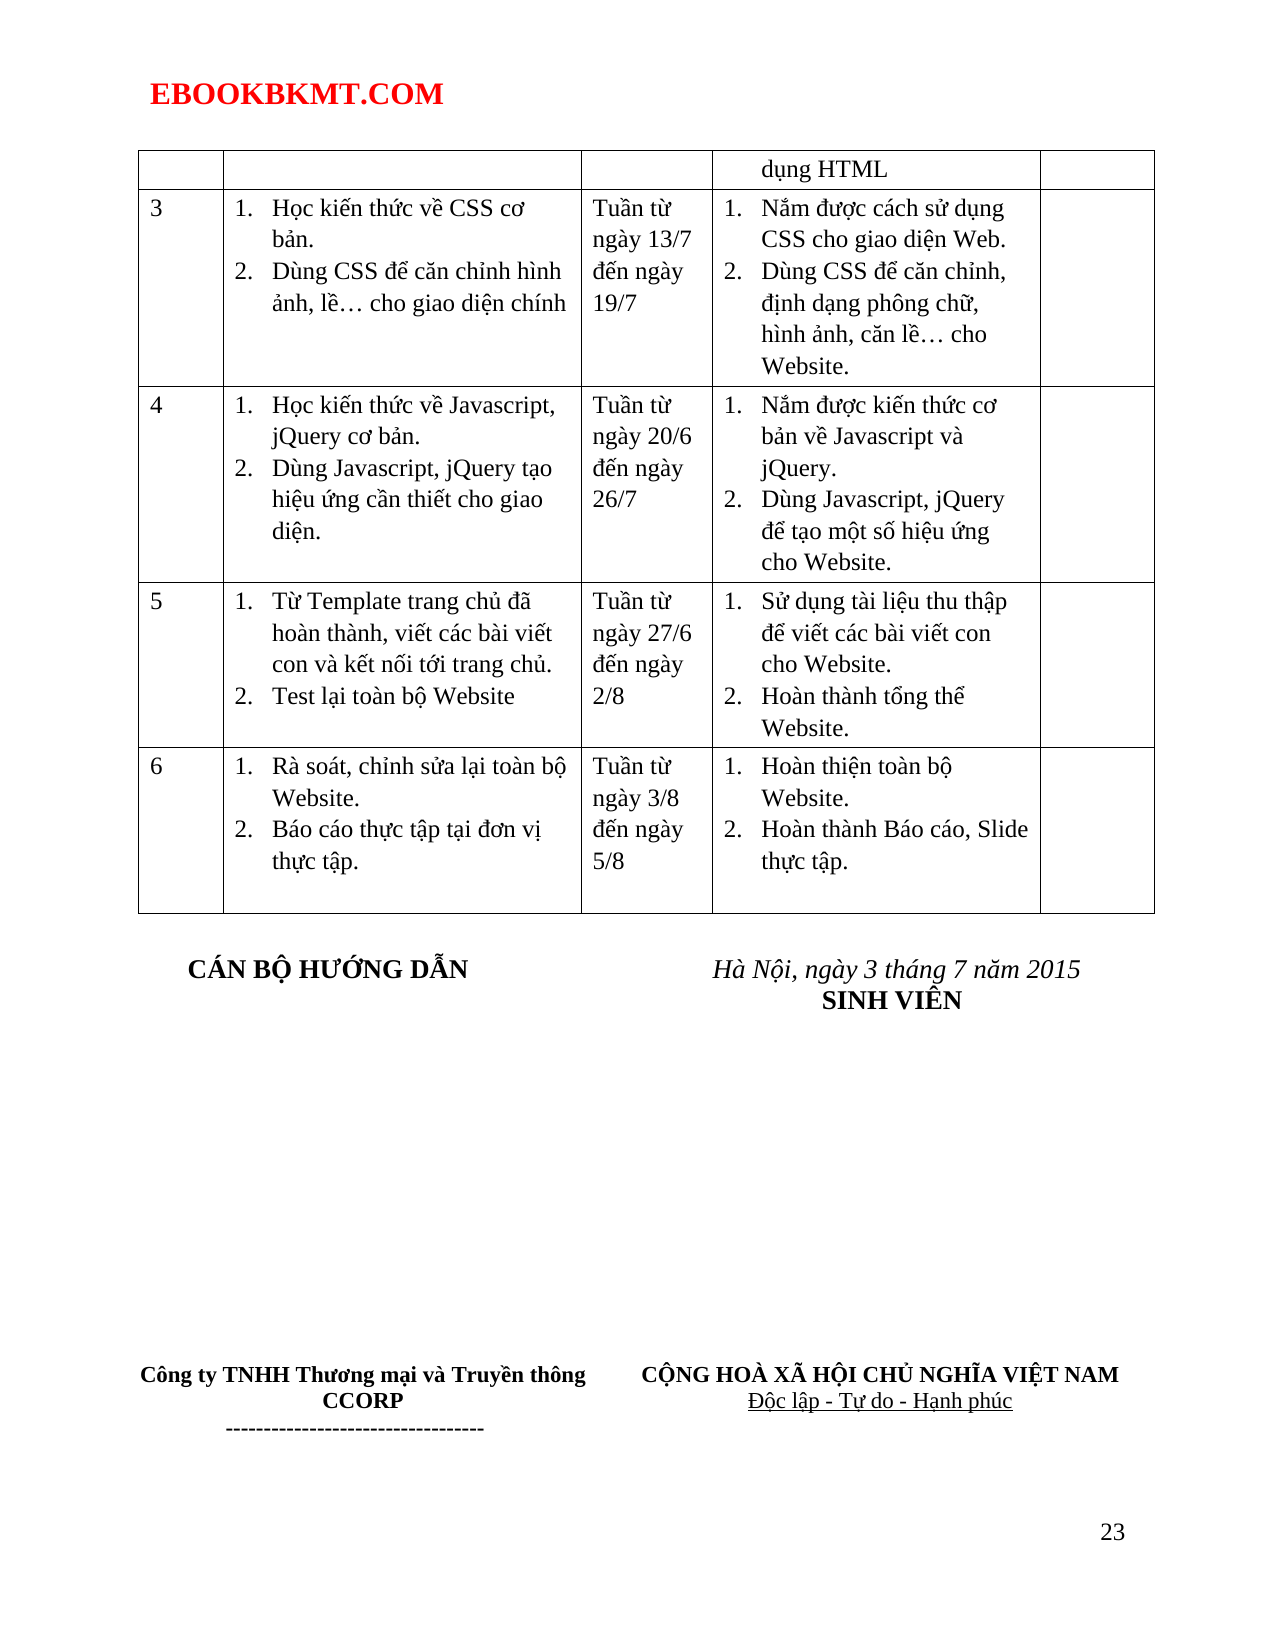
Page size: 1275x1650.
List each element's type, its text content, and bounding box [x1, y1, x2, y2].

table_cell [582, 151, 712, 189]
table_cell Học kiến thức về CSS cơ bản. Dùng CSS để căn chỉnh hình ảnh, lề… cho giao diện chính [224, 190, 581, 386]
table_cell Nắm được cách sử dụng CSS cho giao diện Web. Dùng CSS để căn chỉnh, định dạng phông chữ, hình ảnh, căn lề… cho Website. [713, 190, 1040, 386]
table_cell Sử dụng tài liệu thu thập để viết các bài viết con cho Website. Hoàn thành tổng thể Website. [713, 583, 1040, 747]
table_header CỘNG HOÀ XÃ HỘI CHỦ NGHĨA VIỆT NAM Độc lập - Tự do - Hạnh phúc [608, 1358, 1152, 1443]
table_cell [1041, 583, 1154, 747]
table_cell Tuần từ ngày 20/6 đến ngày 26/7 [582, 387, 712, 582]
table_cell [1041, 748, 1154, 912]
table_cell Tuần từ ngày 27/6 đến ngày 2/8 [582, 583, 712, 747]
table_cell [1041, 190, 1154, 386]
table_cell Tuần từ ngày 3/8 đến ngày 5/8 [582, 748, 712, 912]
table_cell [1041, 387, 1154, 582]
table_header CÁN BỘ HƯỚNG DẪN [176, 950, 657, 1062]
table_header Công ty TNHH Thương mại và Truyền thông CCORP ---------------------------------- [102, 1358, 608, 1443]
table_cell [713, 151, 1040, 189]
table_cell 4 [139, 387, 223, 582]
table_cell Rà soát, chỉnh sửa lại toàn bộ Website. Báo cáo thực tập tại đơn vị thực tập. [224, 748, 581, 912]
table_header Hà Nội, ngày 3 tháng 7 năm 2015 SINH VIÊN [657, 950, 1136, 1062]
table_cell 5 [139, 583, 223, 747]
table_cell 6 [139, 748, 223, 912]
table_cell Tuần từ ngày 13/7 đến ngày 19/7 [582, 190, 712, 386]
table_cell 3 [139, 190, 223, 386]
table_cell [1041, 151, 1154, 189]
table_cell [224, 151, 581, 189]
table_cell Từ Template trang chủ đã hoàn thành, viết các bài viết con và kết nối tới trang chủ. Test lại toàn bộ Website [224, 583, 581, 747]
table_cell 2 [139, 151, 223, 189]
table_cell Hoàn thiện toàn bộ Website. Hoàn thành Báo cáo, Slide thực tập. [713, 748, 1040, 912]
table_cell Học kiến thức về Javascript, jQuery cơ bản. Dùng Javascript, jQuery tạo hiệu ứng cần thiết cho giao diện. [224, 387, 581, 582]
table_cell Nắm được kiến thức cơ bản về Javascript và jQuery. Dùng Javascript, jQuery để tạo một số hiệu ứng cho Website. [713, 387, 1040, 582]
